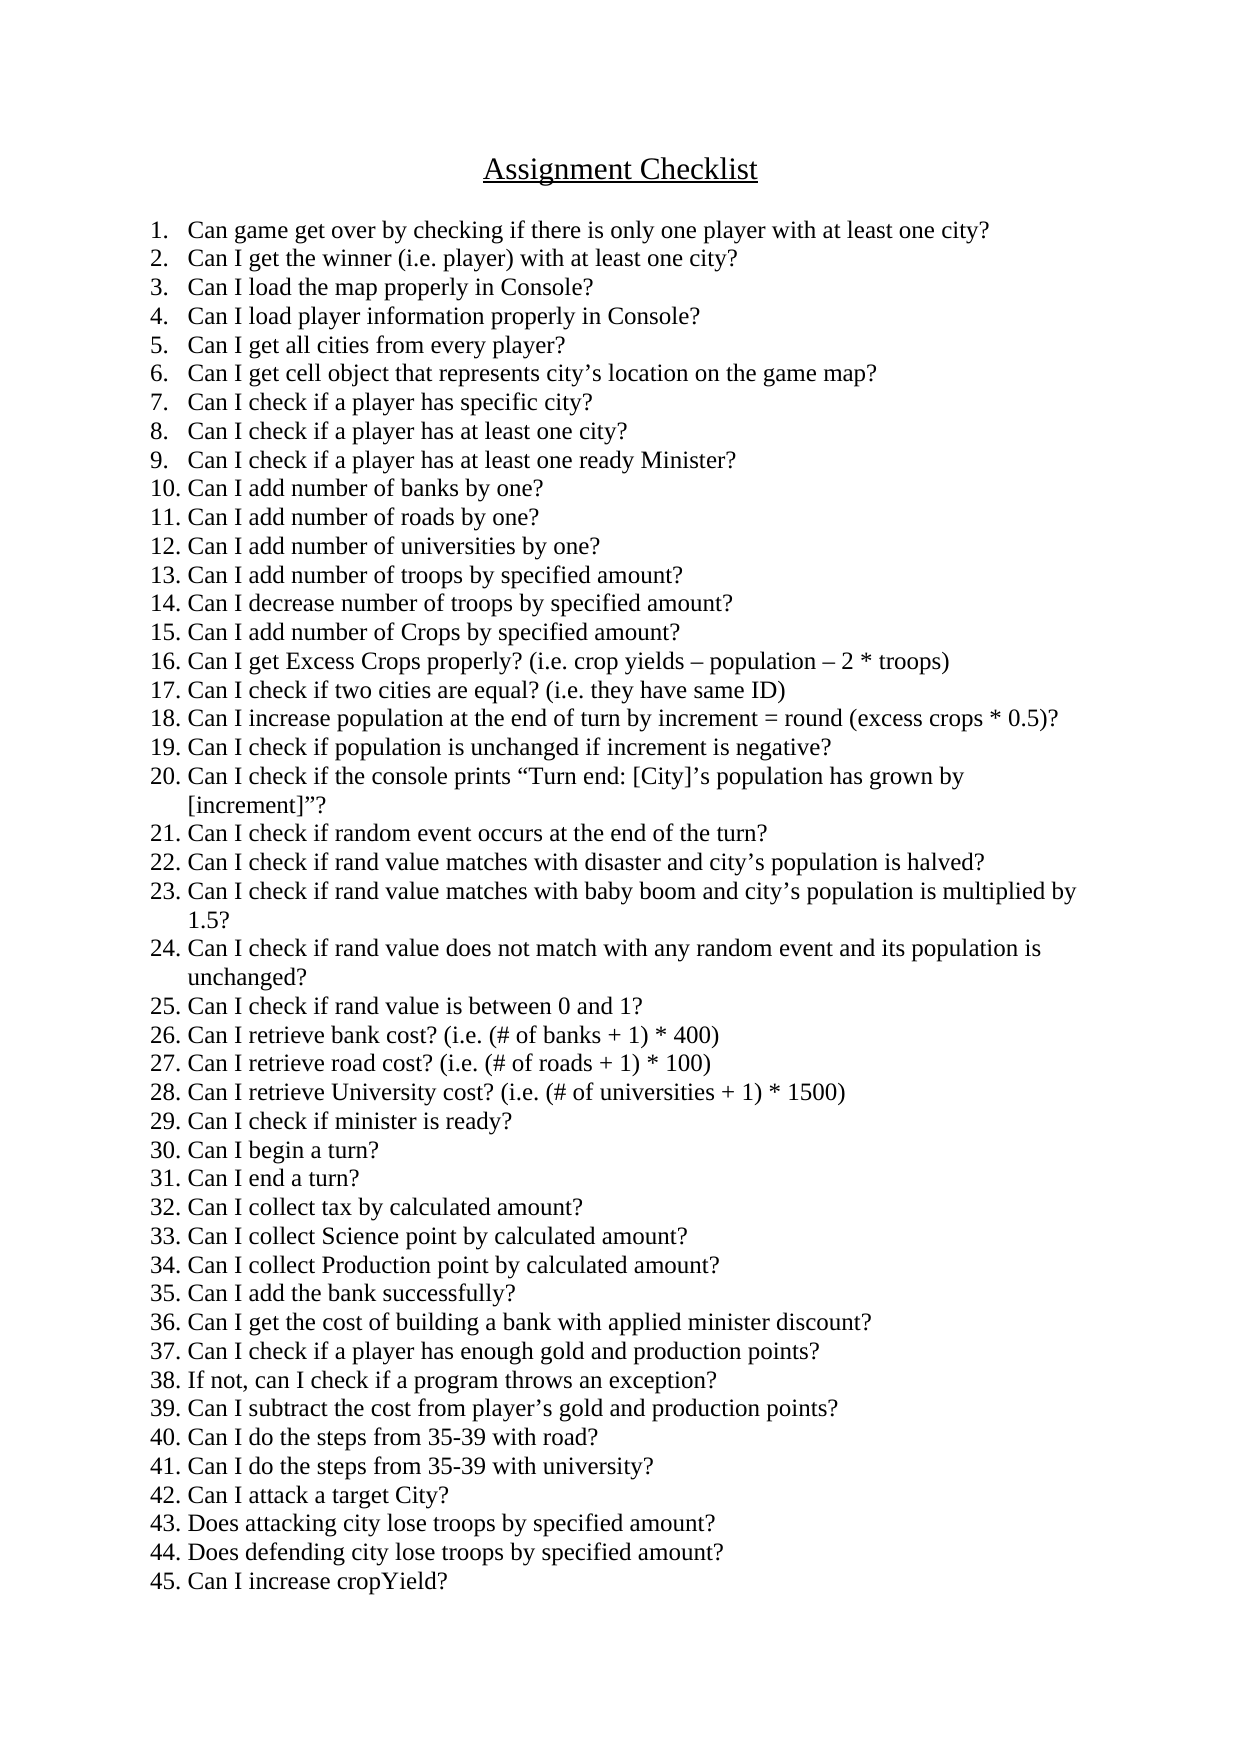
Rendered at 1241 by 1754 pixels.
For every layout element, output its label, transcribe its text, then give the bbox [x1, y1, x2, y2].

list Can I get the winner (i.e. player) with at least one city? [150, 243, 1090, 272]
list Can I retrieve bank cost? (i.e. (# of banks + 1) * 400) [150, 1020, 1090, 1048]
list Can I retrieve road cost? (i.e. (# of roads + 1) * 100) [150, 1048, 1090, 1077]
list Can I collect Science point by calculated amount? [150, 1221, 1090, 1250]
list Can I check if rand value does not match with any random event and its population is unchanged? [150, 933, 1090, 991]
list Can I check if rand value matches with disaster and city’s population is halved? [150, 847, 1090, 876]
list If not, can I check if a program throws an exception? [150, 1365, 1090, 1393]
list Can I check if rand value is between 0 and 1? [150, 991, 1090, 1020]
list Can I attack a target City? [150, 1480, 1090, 1508]
list Can I check if population is unchanged if increment is negative? [150, 732, 1090, 761]
list Can I add number of roads by one? [150, 502, 1090, 531]
list Can I check if a player has specific city? [150, 387, 1090, 416]
list Can I add number of banks by one? [150, 473, 1090, 502]
list Can I increase cropYield? [150, 1566, 1090, 1595]
list Can I get the cost of building a bank with applied minister discount? [150, 1307, 1090, 1336]
list Can I add number of Crops by specified amount? [150, 617, 1090, 646]
list Does defending city lose troops by specified amount? [150, 1537, 1090, 1566]
list Can I end a turn? [150, 1163, 1090, 1192]
list Can I check if a player has at least one ready Minister? [150, 445, 1090, 473]
list Can I increase population at the end of turn by increment = round (excess crops * 0.5)? [150, 703, 1090, 732]
list Can I collect tax by calculated amount? [150, 1192, 1090, 1221]
text Assignment Checklist [150, 150, 1090, 186]
list Can I check if a player has enough gold and production points? [150, 1336, 1090, 1365]
list Can I get all cities from every player? [150, 330, 1090, 358]
list Can I do the steps from 35-39 with road? [150, 1422, 1090, 1451]
list Can I check if the console prints “Turn end: [City]’s population has grown by [increment]”? [150, 761, 1090, 818]
list Can I retrieve University cost? (i.e. (# of universities + 1) * 1500) [150, 1077, 1090, 1106]
list Can I add number of troops by specified amount? [150, 560, 1090, 588]
list Can I get cell object that represents city’s location on the game map? [150, 358, 1090, 387]
list Can I add the bank successfully? [150, 1278, 1090, 1307]
list Can I decrease number of troops by specified amount? [150, 588, 1090, 617]
list Can I subtract the cost from player’s gold and production points? [150, 1393, 1090, 1422]
list Can I collect Production point by calculated amount? [150, 1250, 1090, 1278]
list Can game get over by checking if there is only one player with at least one city? [150, 215, 1090, 243]
list Can I check if rand value matches with baby boom and city’s population is multiplied by 1.5? [150, 876, 1090, 933]
list Can I check if two cities are equal? (i.e. they have same ID) [150, 675, 1090, 703]
list Can I add number of universities by one? [150, 531, 1090, 560]
list Can I check if random event occurs at the end of the turn? [150, 818, 1090, 847]
list Can I begin a turn? [150, 1135, 1090, 1163]
list Does attacking city lose troops by specified amount? [150, 1508, 1090, 1537]
list Can I do the steps from 35-39 with university? [150, 1451, 1090, 1480]
list Can I check if a player has at least one city? [150, 416, 1090, 445]
list Can I load the map properly in Console? [150, 272, 1090, 301]
list Can I load player information properly in Console? [150, 301, 1090, 330]
list Can I check if minister is ready? [150, 1106, 1090, 1135]
list Can I get Excess Crops properly? (i.e. crop yields – population – 2 * troops) [150, 646, 1090, 675]
